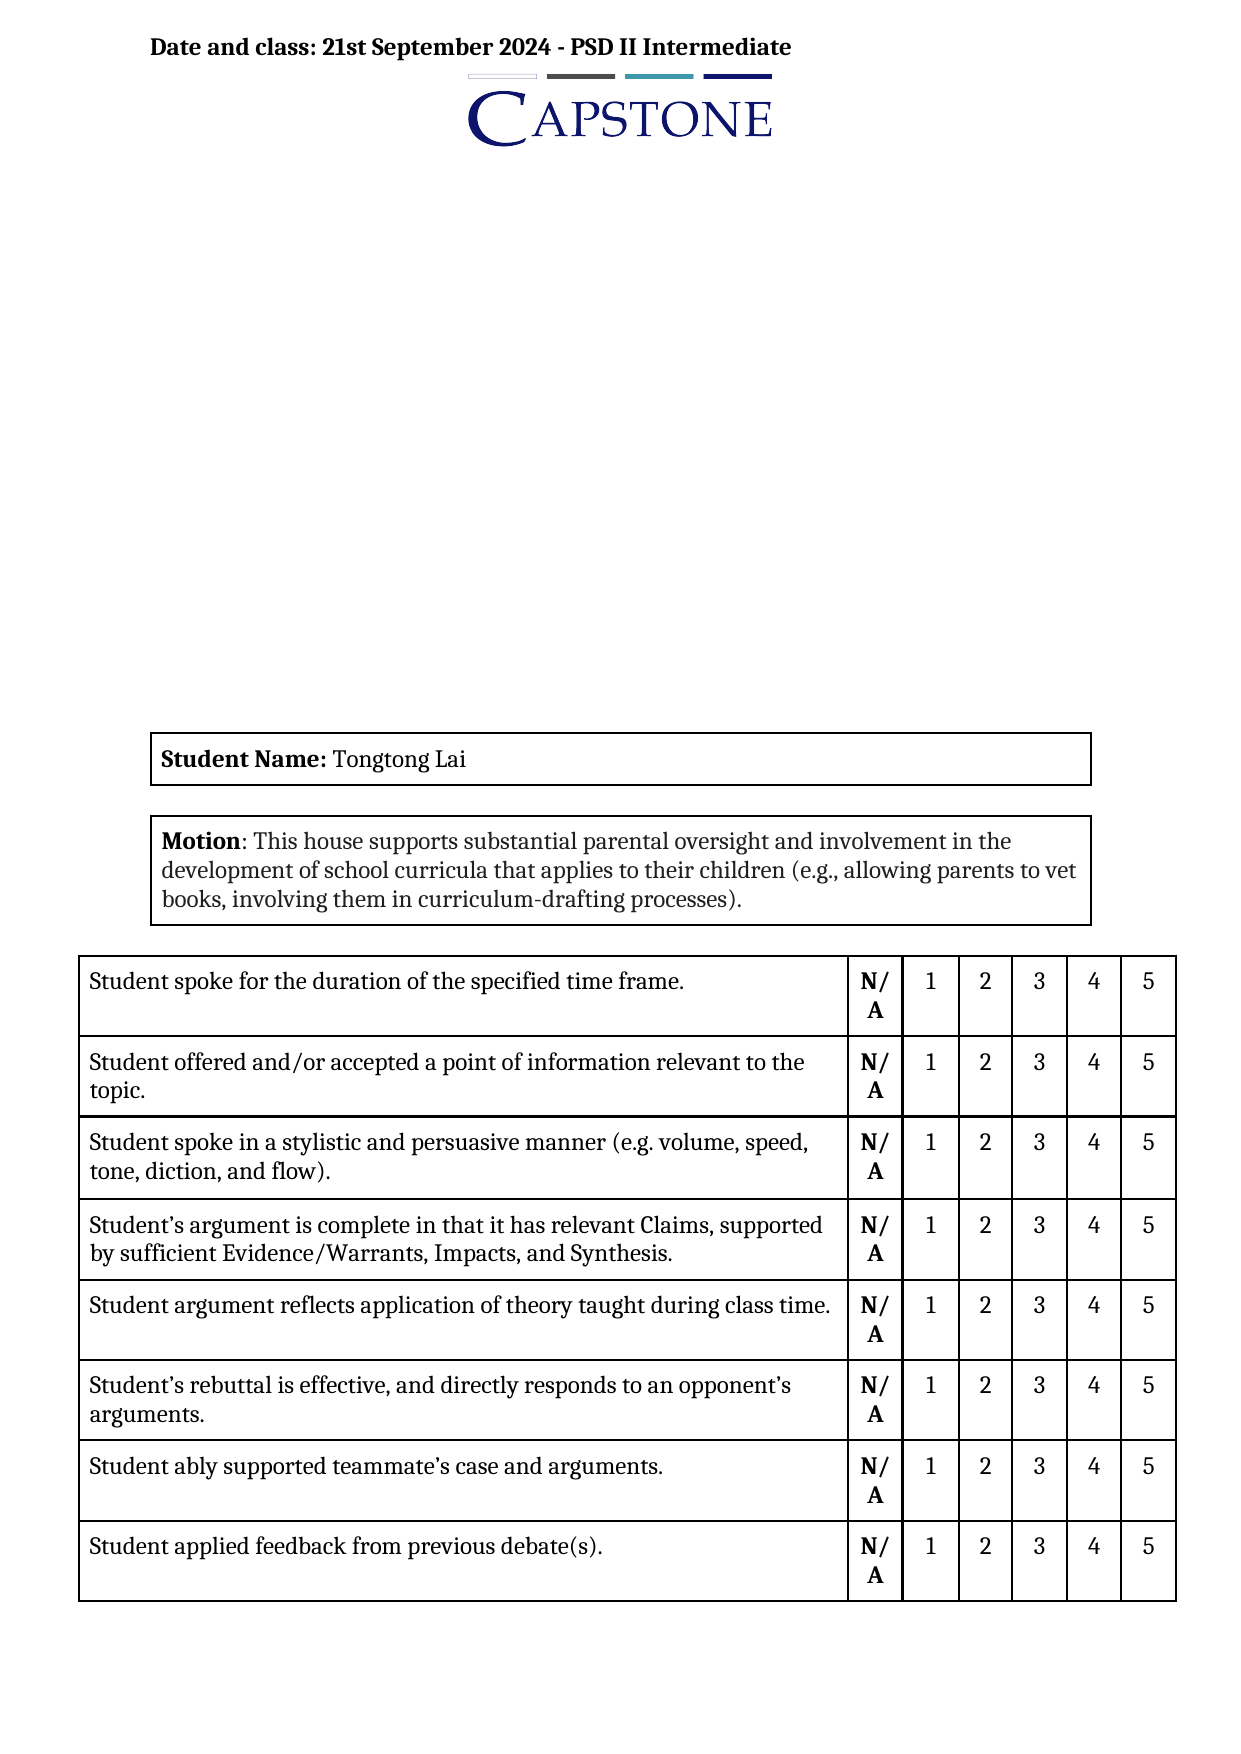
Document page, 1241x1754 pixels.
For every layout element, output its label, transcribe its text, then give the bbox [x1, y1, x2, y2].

table_cell 3 [1013, 1522, 1066, 1600]
table_header 3 [1013, 957, 1066, 1035]
table_cell 1 [904, 1441, 958, 1520]
table_cell Student offered and/or accepted a point of information relevant to the topic. [80, 1037, 847, 1115]
table_header Student spoke for the duration of the specified time frame. [80, 957, 847, 1035]
table_cell N/A [849, 1441, 901, 1520]
table_cell 4 [1068, 1037, 1120, 1115]
table_cell 4 [1068, 1200, 1120, 1278]
table_cell 1 [904, 1522, 958, 1600]
table_cell Student spoke in a stylistic and persuasive manner (e.g. volume, speed, tone, diction, and flow). [80, 1118, 847, 1198]
table_cell 4 [1068, 1118, 1120, 1198]
table_cell Student’s rebuttal is effective, and directly responds to an opponent’s arguments. [80, 1361, 847, 1439]
table_cell 3 [1013, 1361, 1066, 1439]
table_cell 2 [960, 1037, 1011, 1115]
table_cell 4 [1068, 1441, 1120, 1520]
table_cell 1 [904, 1200, 958, 1278]
table_cell 5 [1122, 1118, 1175, 1198]
table_cell 2 [960, 1522, 1011, 1600]
table_cell 1 [904, 1118, 958, 1198]
table_cell 5 [1122, 1522, 1175, 1600]
table_cell Student’s argument is complete in that it has relevant Claims, supported by sufficient Evidence/Warrants, Impacts, and Synthesis. [80, 1200, 847, 1278]
table_header N/A [849, 957, 901, 1035]
table_header 4 [1068, 957, 1120, 1035]
table_cell 2 [960, 1281, 1011, 1359]
table_cell 5 [1122, 1200, 1175, 1278]
table_cell N/A [849, 1281, 901, 1359]
table_cell N/A [849, 1118, 901, 1198]
table_cell 2 [960, 1361, 1011, 1439]
table_cell N/A [849, 1200, 901, 1278]
table_cell 3 [1013, 1118, 1066, 1198]
table_cell 1 [904, 1281, 958, 1359]
table_cell N/A [849, 1522, 901, 1600]
table_cell Student ably supported teammate’s case and arguments. [80, 1441, 847, 1520]
table_cell 3 [1013, 1200, 1066, 1278]
table_cell 2 [960, 1200, 1011, 1278]
table_cell 5 [1122, 1037, 1175, 1115]
table_cell 5 [1122, 1441, 1175, 1520]
table_cell 1 [904, 1037, 958, 1115]
table_cell 3 [1013, 1281, 1066, 1359]
table_cell 3 [1013, 1037, 1066, 1115]
table_cell 2 [960, 1441, 1011, 1520]
picture [460, 66, 781, 153]
table_header Student Name: Tongtong Lai [152, 734, 1090, 784]
table_header Motion: This house supports substantial parental oversight and involvement in the development of school curricula that applies to their children (e.g., allowing parents to vet books, involving them in curriculum-drafting processes). [152, 817, 1090, 924]
table_cell Student argument reflects application of theory taught during class time. [80, 1281, 847, 1359]
table_header 1 [904, 957, 958, 1035]
table_cell Student applied feedback from previous debate(s). [80, 1522, 847, 1600]
table_cell 4 [1068, 1522, 1120, 1600]
table_cell 4 [1068, 1361, 1120, 1439]
table_cell 1 [904, 1361, 958, 1439]
table_cell N/A [849, 1037, 901, 1115]
table_cell 5 [1122, 1281, 1175, 1359]
table_cell 3 [1013, 1441, 1066, 1520]
table_cell 5 [1122, 1361, 1175, 1439]
table_header 5 [1122, 957, 1175, 1035]
table_cell N/A [849, 1361, 901, 1439]
table_header 2 [960, 957, 1011, 1035]
table_cell 4 [1068, 1281, 1120, 1359]
table_cell 2 [960, 1118, 1011, 1198]
